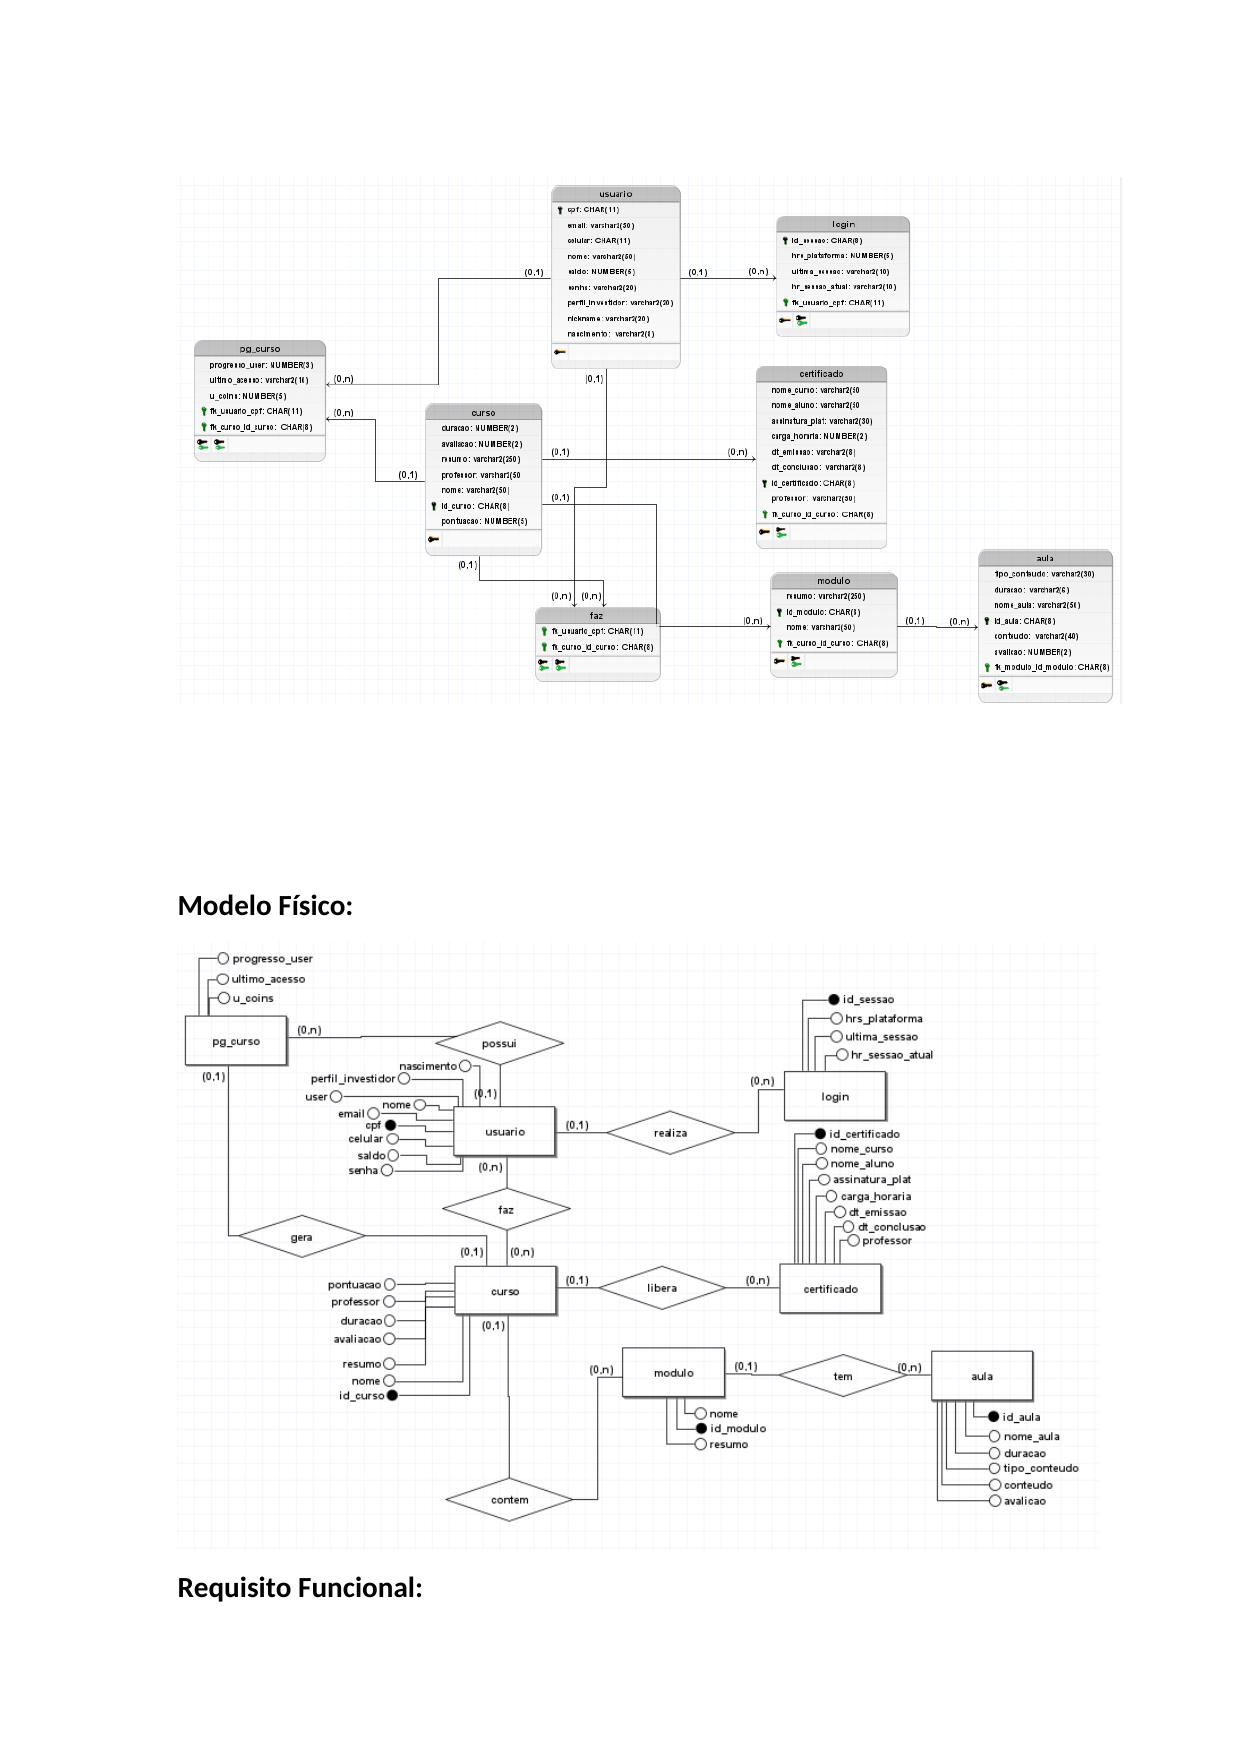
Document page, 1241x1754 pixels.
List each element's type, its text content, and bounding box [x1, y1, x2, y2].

text Requisito Funcional: [177, 1569, 1122, 1604]
picture [177, 177, 1123, 704]
text Modelo Físico: [177, 887, 1122, 923]
picture [177, 942, 1100, 1550]
